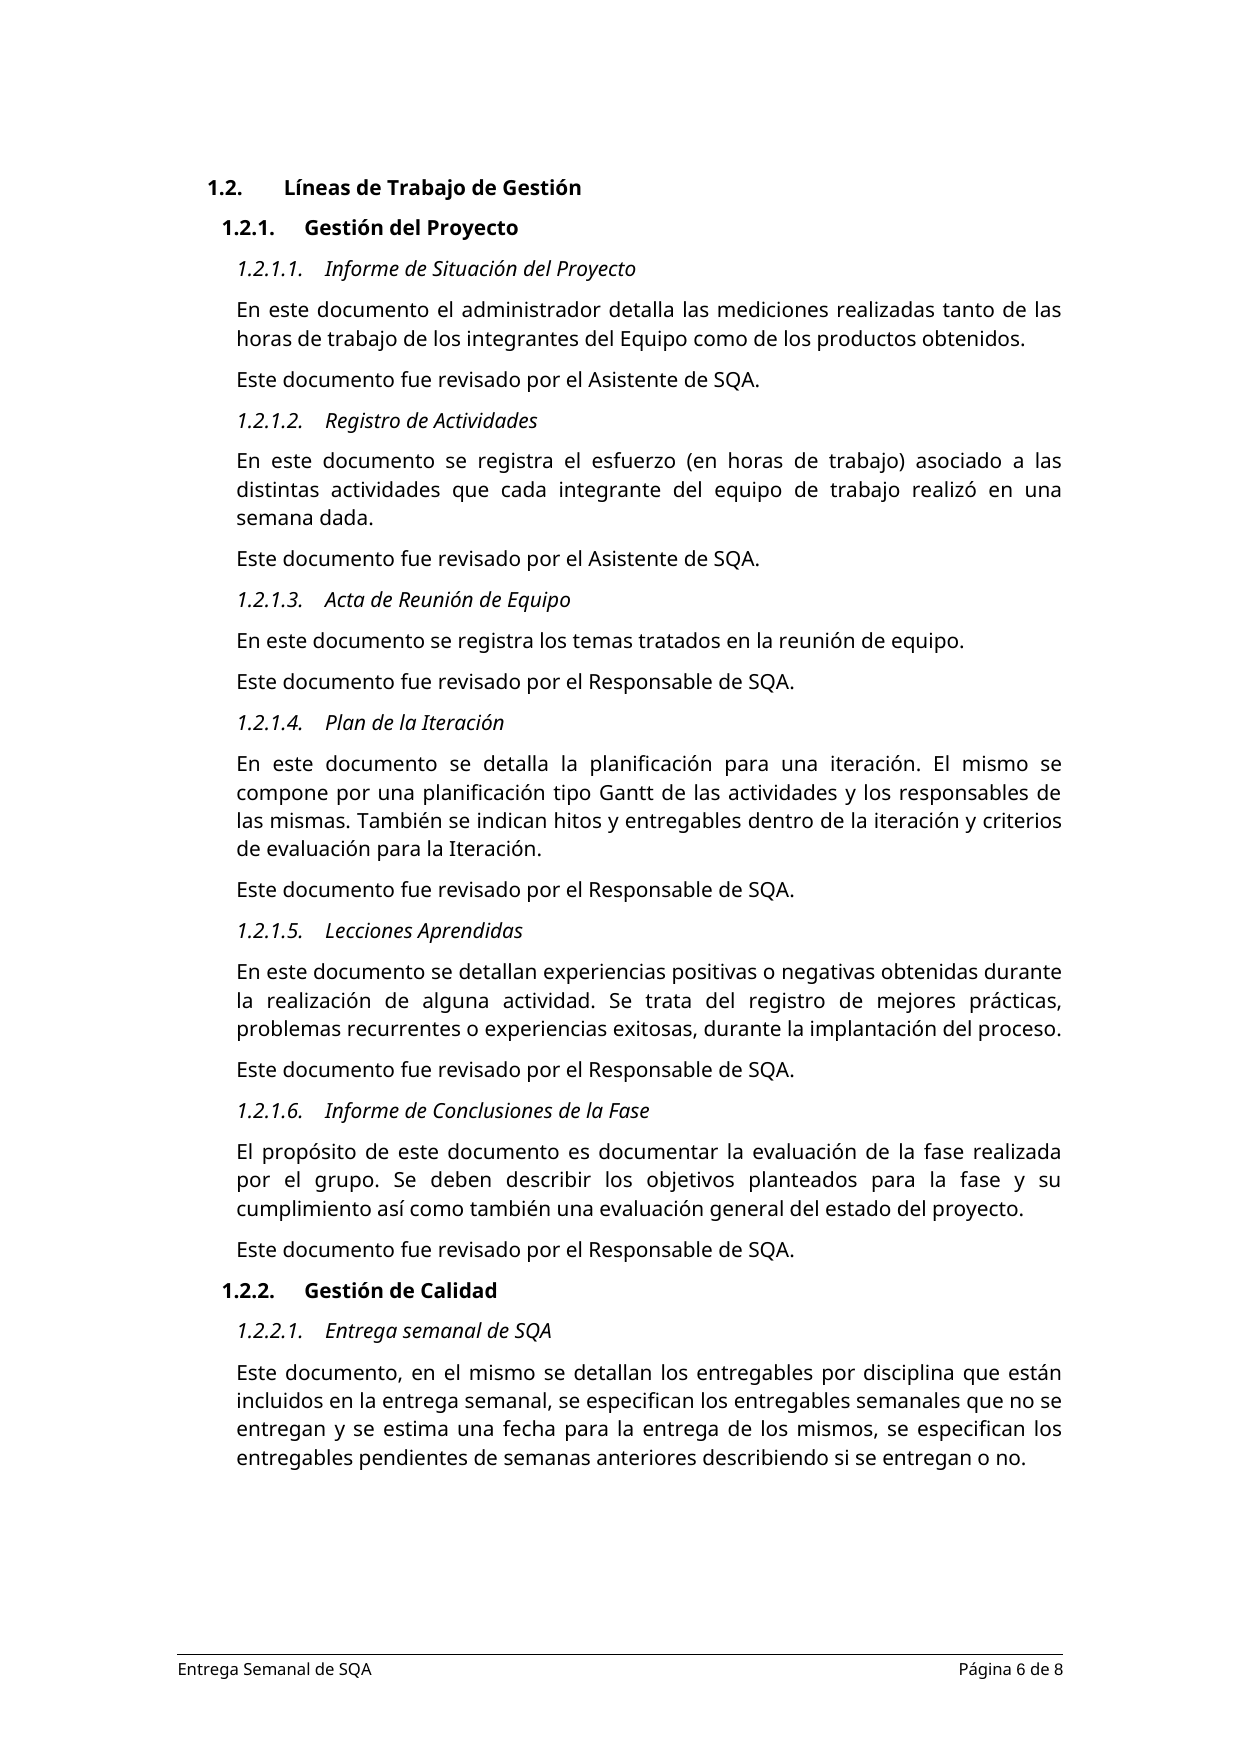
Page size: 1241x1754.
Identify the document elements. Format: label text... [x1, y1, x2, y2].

text En este documento se registra el esfuerzo (en horas de trabajo) asociado a las distintas actividades que cada integrante del equipo de trabajo realizó en una semana dada. [236, 447, 1063, 532]
text En este documento se detallan experiencias positivas o negativas obtenidas durante la realización de alguna actividad. Se trata del registro de mejores prácticas, problemas recurrentes o experiencias exitosas, durante la implantación del proceso. [236, 957, 1063, 1043]
text Este documento fue revisado por el Responsable de SQA. [236, 875, 1063, 904]
text En este documento el administrador detalla las mediciones realizadas tanto de las horas de trabajo de los integrantes del Equipo como de los productos obtenidos. [236, 295, 1063, 352]
text El propósito de este documento es documentar la evaluación de la fase realizada por el grupo. Se deben describir los objetivos planteados para la fase y su cumplimiento así como también una evaluación general del estado del proyecto. [236, 1137, 1063, 1222]
text Gestión de Calidad [221, 1276, 1063, 1304]
text En este documento se detalla la planificación para una iteración. El mismo se compone por una planificación tipo Gantt de las actividades y los responsables de las mismas. También se indican hitos y entregables dentro de la iteración y criterios de evaluación para la Iteración. [236, 749, 1063, 863]
text Gestión del Proyecto [221, 213, 1063, 242]
text Entrega semanal de SQA [236, 1317, 1063, 1345]
text Este documento fue revisado por el Responsable de SQA. [236, 1235, 1063, 1263]
text Este documento fue revisado por el Asistente de SQA. [236, 544, 1063, 573]
text Este documento, en el mismo se detallan los entregables por disciplina que están incluidos en la entrega semanal, se especifican los entregables semanales que no se entregan y se estima una fecha para la entrega de los mismos, se especifican los entregables pendientes de semanas anteriores describiendo si se entregan o no. [236, 1358, 1063, 1471]
text Lecciones Aprendidas [236, 916, 1063, 945]
text Este documento fue revisado por el Responsable de SQA. [236, 667, 1063, 696]
text Informe de Situación del Proyecto [236, 254, 1063, 283]
text En este documento se registra los temas tratados en la reunión de equipo. [236, 626, 1063, 655]
text Informe de Conclusiones de la Fase [236, 1096, 1063, 1124]
text Este documento fue revisado por el Asistente de SQA. [236, 365, 1063, 393]
text Líneas de Trabajo de Gestión [207, 173, 1063, 201]
text Registro de Actividades [236, 406, 1063, 434]
text Acta de Reunión de Equipo [236, 585, 1063, 614]
text Plan de la Iteración [236, 708, 1063, 737]
text Este documento fue revisado por el Responsable de SQA. [236, 1055, 1063, 1083]
